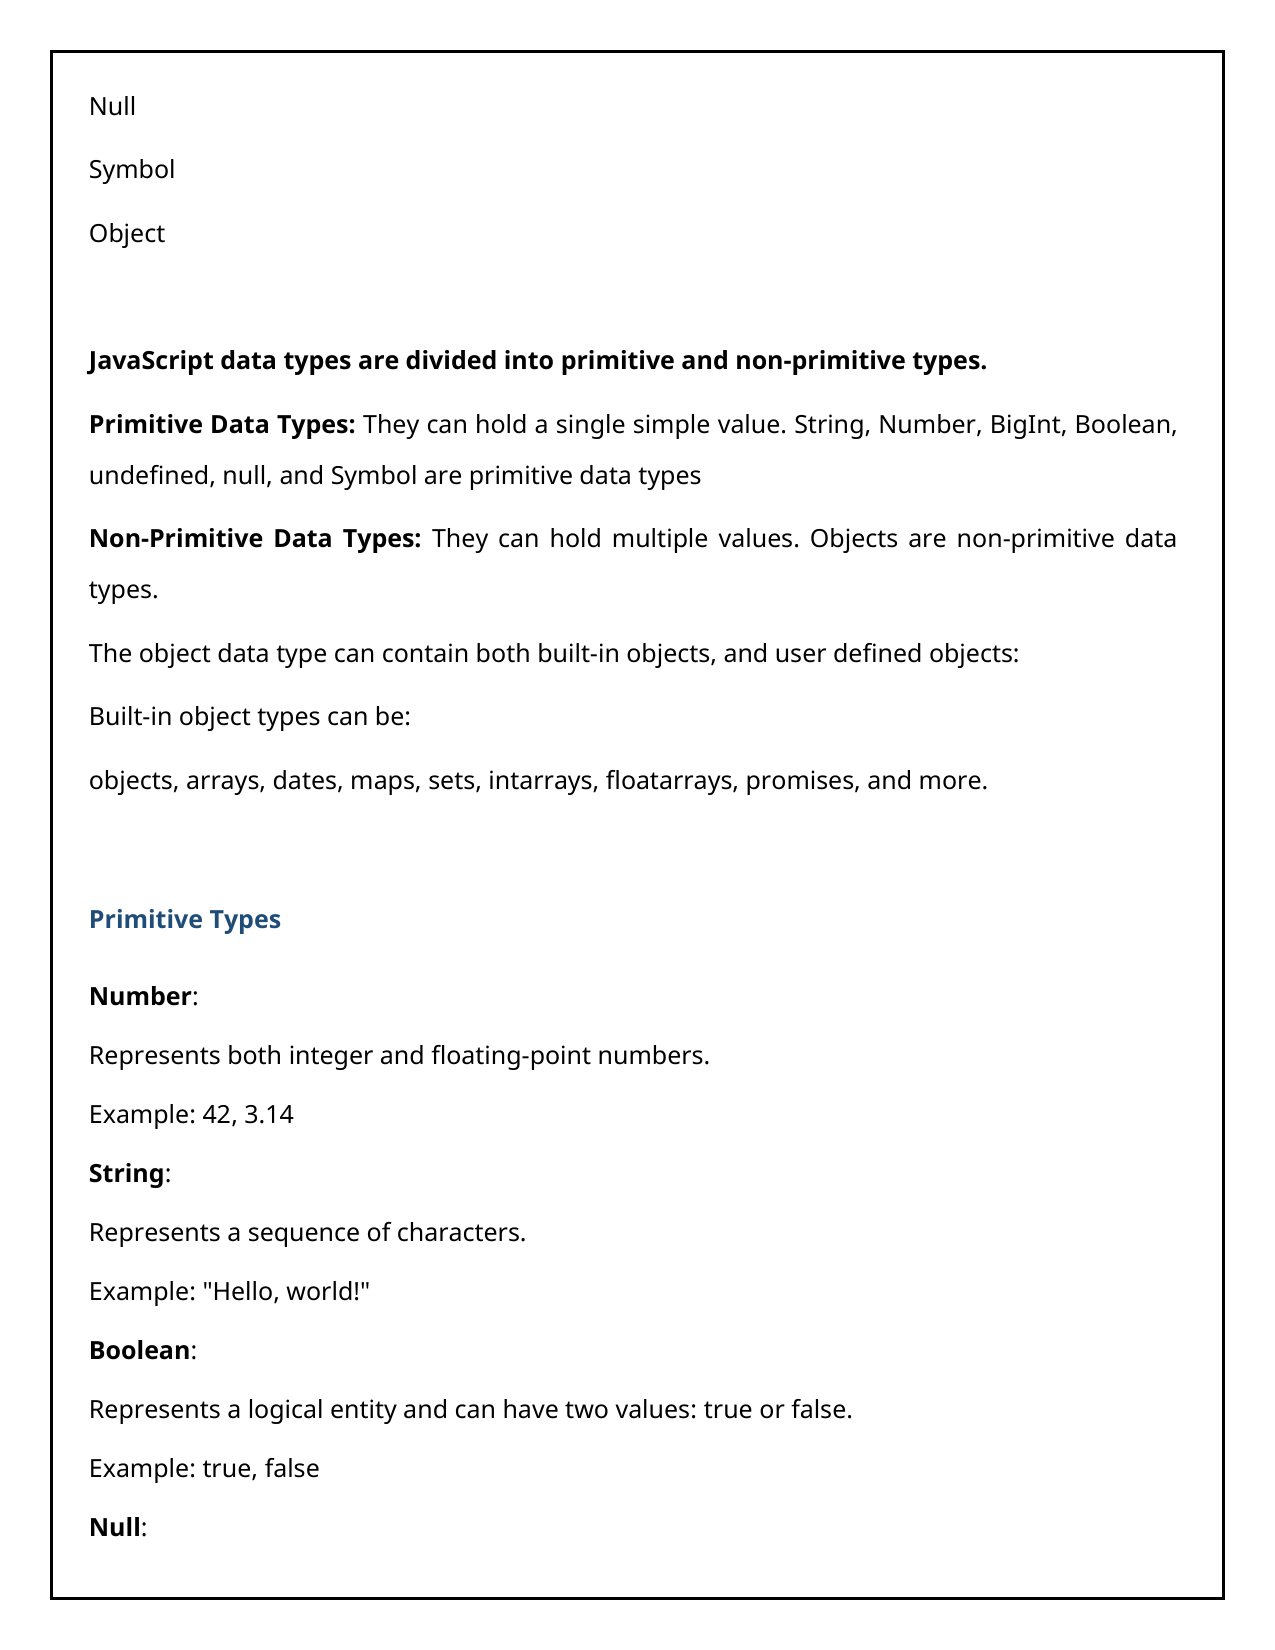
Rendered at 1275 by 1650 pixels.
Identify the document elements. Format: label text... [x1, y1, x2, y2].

text Represents a sequence of characters. [89, 1214, 1186, 1248]
text Non-Primitive Data Types: They can hold multiple values. Objects are non-primitive data types. [89, 521, 1179, 606]
text Represents a logical entity and can have two values: true or false. [89, 1392, 1186, 1426]
text Primitive Data Types: They can hold a single simple value. String, Number, BigInt, Boolean, undefined, null, and Symbol are primitive data types [89, 406, 1179, 491]
text objects, arrays, dates, maps, sets, intarrays, floatarrays, promises, and more. [89, 763, 1179, 797]
text Object [89, 216, 1179, 250]
subtitle Primitive Types [89, 902, 1186, 936]
text Built-in object types can be: [89, 699, 1179, 733]
text Boolean: [89, 1333, 1186, 1367]
text Number: [89, 978, 1186, 1012]
text Example: "Hello, world!" [89, 1273, 1186, 1308]
text Represents both integer and floating-point numbers. [89, 1037, 1186, 1071]
text Example: 42, 3.14 [89, 1096, 1186, 1130]
text JavaScript data types are divided into primitive and non-primitive types. [89, 343, 1179, 377]
text Symbol [89, 152, 1179, 186]
text Example: true, false [89, 1451, 1186, 1485]
text Null: [89, 1510, 1186, 1544]
text The object data type can contain both built-in objects, and user defined objects: [89, 636, 1179, 669]
text String: [89, 1155, 1186, 1189]
text Null [89, 89, 1179, 123]
